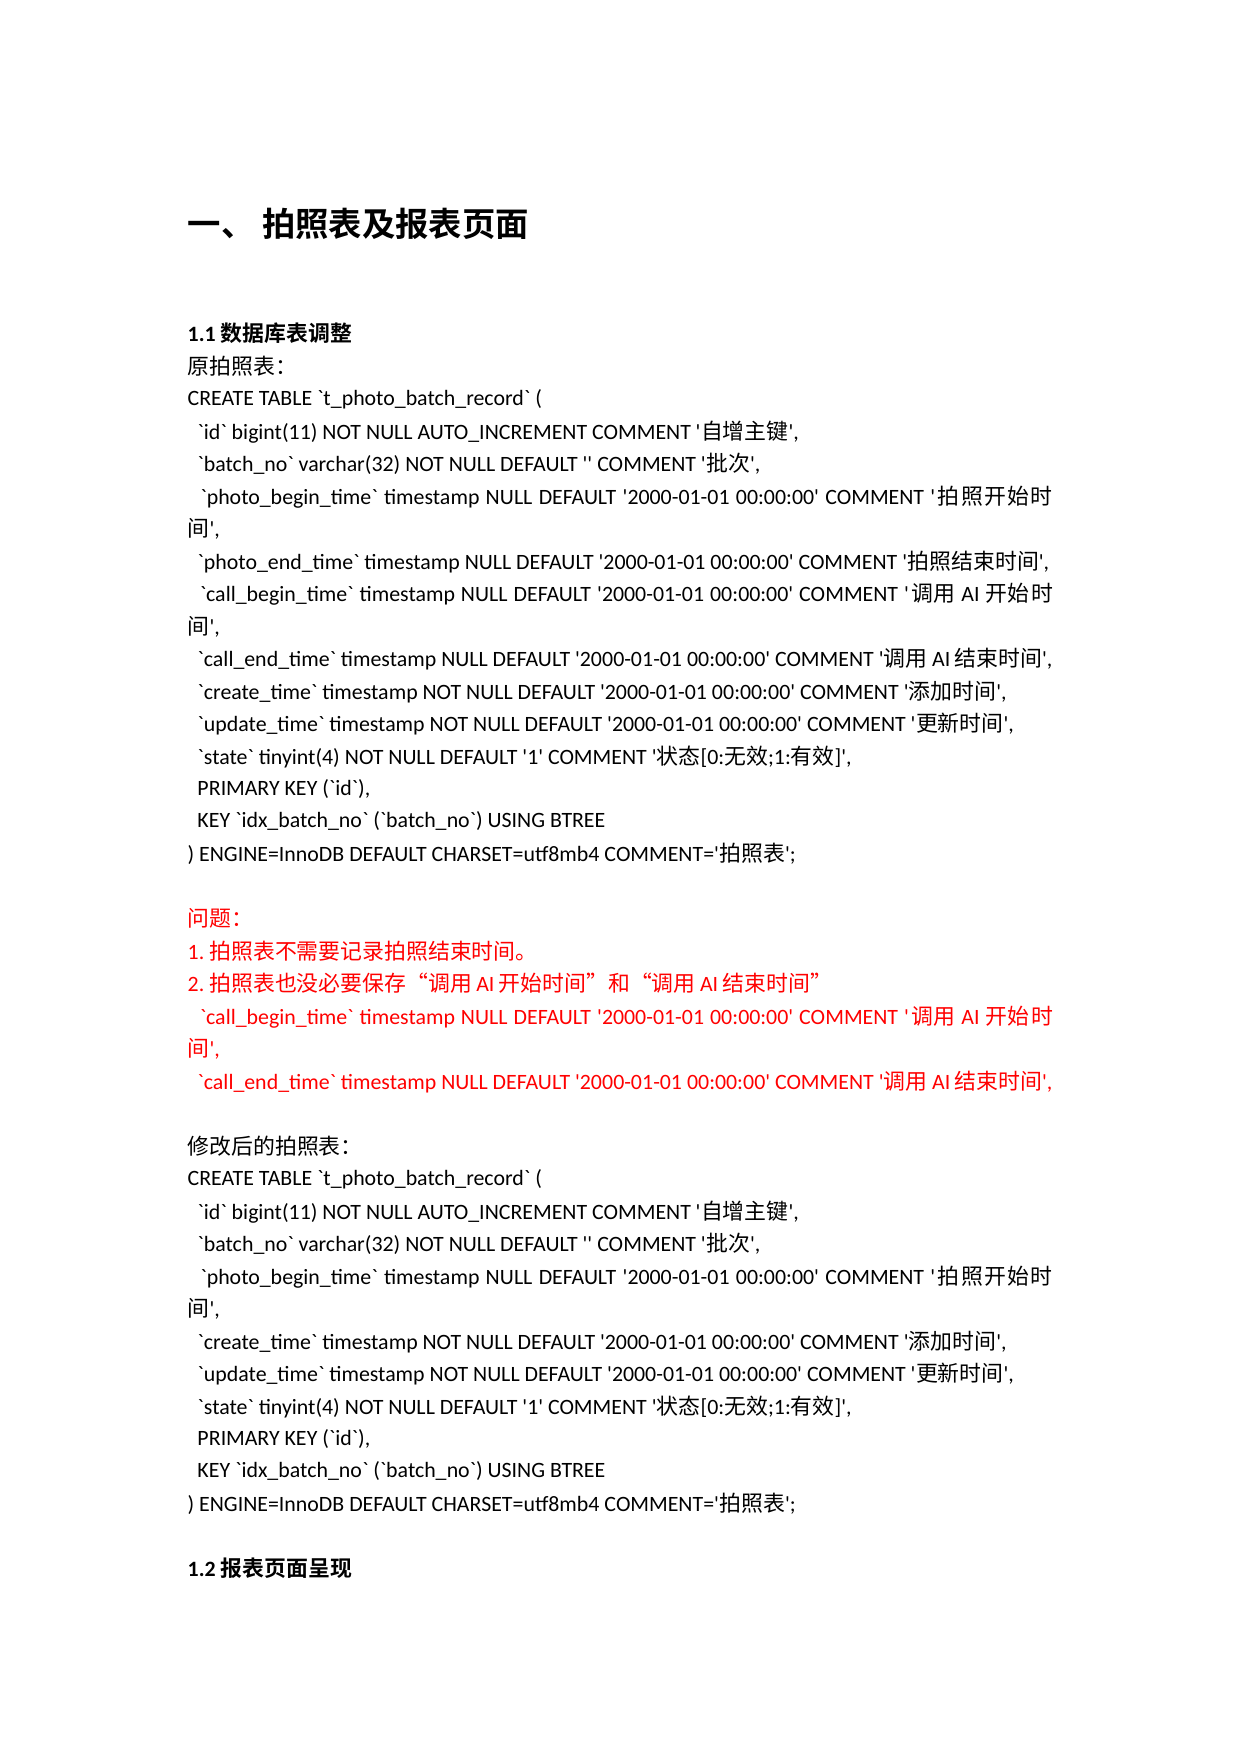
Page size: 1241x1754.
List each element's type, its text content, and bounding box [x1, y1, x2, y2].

text `call_begin_time` timestamp NULL DEFAULT '2000-01-01 00:00:00' COMMENT '调用AI开始时间', [187, 576, 1053, 641]
list 拍照表也没必要保存“调用AI开始时间”和“调用AI结束时间” [187, 966, 1053, 998]
text `create_time` timestamp NOT NULL DEFAULT '2000-01-01 00:00:00' COMMENT '添加时间', [187, 673, 1053, 706]
text PRIMARY KEY (`id`), [187, 1421, 1053, 1453]
text KEY `idx_batch_no` (`batch_no`) USING BTREE [187, 803, 1053, 836]
text KEY `idx_batch_no` (`batch_no`) USING BTREE [187, 1453, 1053, 1486]
text 1.2 报表页面呈现 [187, 1551, 1053, 1583]
text `batch_no` varchar(32) NOT NULL DEFAULT '' COMMENT '批次', [187, 446, 1053, 478]
text 1.1 数据库表调整 [187, 316, 1053, 348]
text CREATE TABLE `t_photo_batch_record` ( [187, 1161, 1053, 1193]
text `state` tinyint(4) NOT NULL DEFAULT '1' COMMENT '状态[0:无效;1:有效]', [187, 1388, 1053, 1421]
text `batch_no` varchar(32) NOT NULL DEFAULT '' COMMENT '批次', [187, 1226, 1053, 1258]
text `photo_begin_time` timestamp NULL DEFAULT '2000-01-01 00:00:00' COMMENT '拍照开始时间', [187, 478, 1053, 543]
text `state` tinyint(4) NOT NULL DEFAULT '1' COMMENT '状态[0:无效;1:有效]', [187, 738, 1053, 771]
text `photo_end_time` timestamp NULL DEFAULT '2000-01-01 00:00:00' COMMENT '拍照结束时间', [187, 543, 1053, 576]
text `call_end_time` timestamp NULL DEFAULT '2000-01-01 00:00:00' COMMENT '调用AI结束时间', [187, 641, 1053, 673]
text 修改后的拍照表： [187, 1128, 1053, 1161]
text CREATE TABLE `t_photo_batch_record` ( [187, 381, 1053, 413]
text ) ENGINE=InnoDB DEFAULT CHARSET=utf8mb4 COMMENT='拍照表'; [187, 1486, 1053, 1518]
text 问题： [187, 901, 1053, 933]
text ) ENGINE=InnoDB DEFAULT CHARSET=utf8mb4 COMMENT='拍照表'; [187, 836, 1053, 868]
text `create_time` timestamp NOT NULL DEFAULT '2000-01-01 00:00:00' COMMENT '添加时间', [187, 1323, 1053, 1356]
text 原拍照表： [187, 348, 1053, 381]
text `update_time` timestamp NOT NULL DEFAULT '2000-01-01 00:00:00' COMMENT '更新时间', [187, 1356, 1053, 1388]
text `update_time` timestamp NOT NULL DEFAULT '2000-01-01 00:00:00' COMMENT '更新时间', [187, 706, 1053, 738]
text PRIMARY KEY (`id`), [187, 771, 1053, 803]
text `call_end_time` timestamp NULL DEFAULT '2000-01-01 00:00:00' COMMENT '调用AI结束时间', [187, 1063, 1053, 1096]
text `id` bigint(11) NOT NULL AUTO_INCREMENT COMMENT '自增主键', [187, 1193, 1053, 1226]
text `call_begin_time` timestamp NULL DEFAULT '2000-01-01 00:00:00' COMMENT '调用AI开始时间', [187, 998, 1053, 1063]
text `photo_begin_time` timestamp NULL DEFAULT '2000-01-01 00:00:00' COMMENT '拍照开始时间', [187, 1258, 1053, 1323]
list 拍照表不需要记录拍照结束时间。 [187, 933, 1053, 966]
text `id` bigint(11) NOT NULL AUTO_INCREMENT COMMENT '自增主键', [187, 413, 1053, 446]
subtitle 拍照表及报表页面 [187, 189, 1053, 254]
